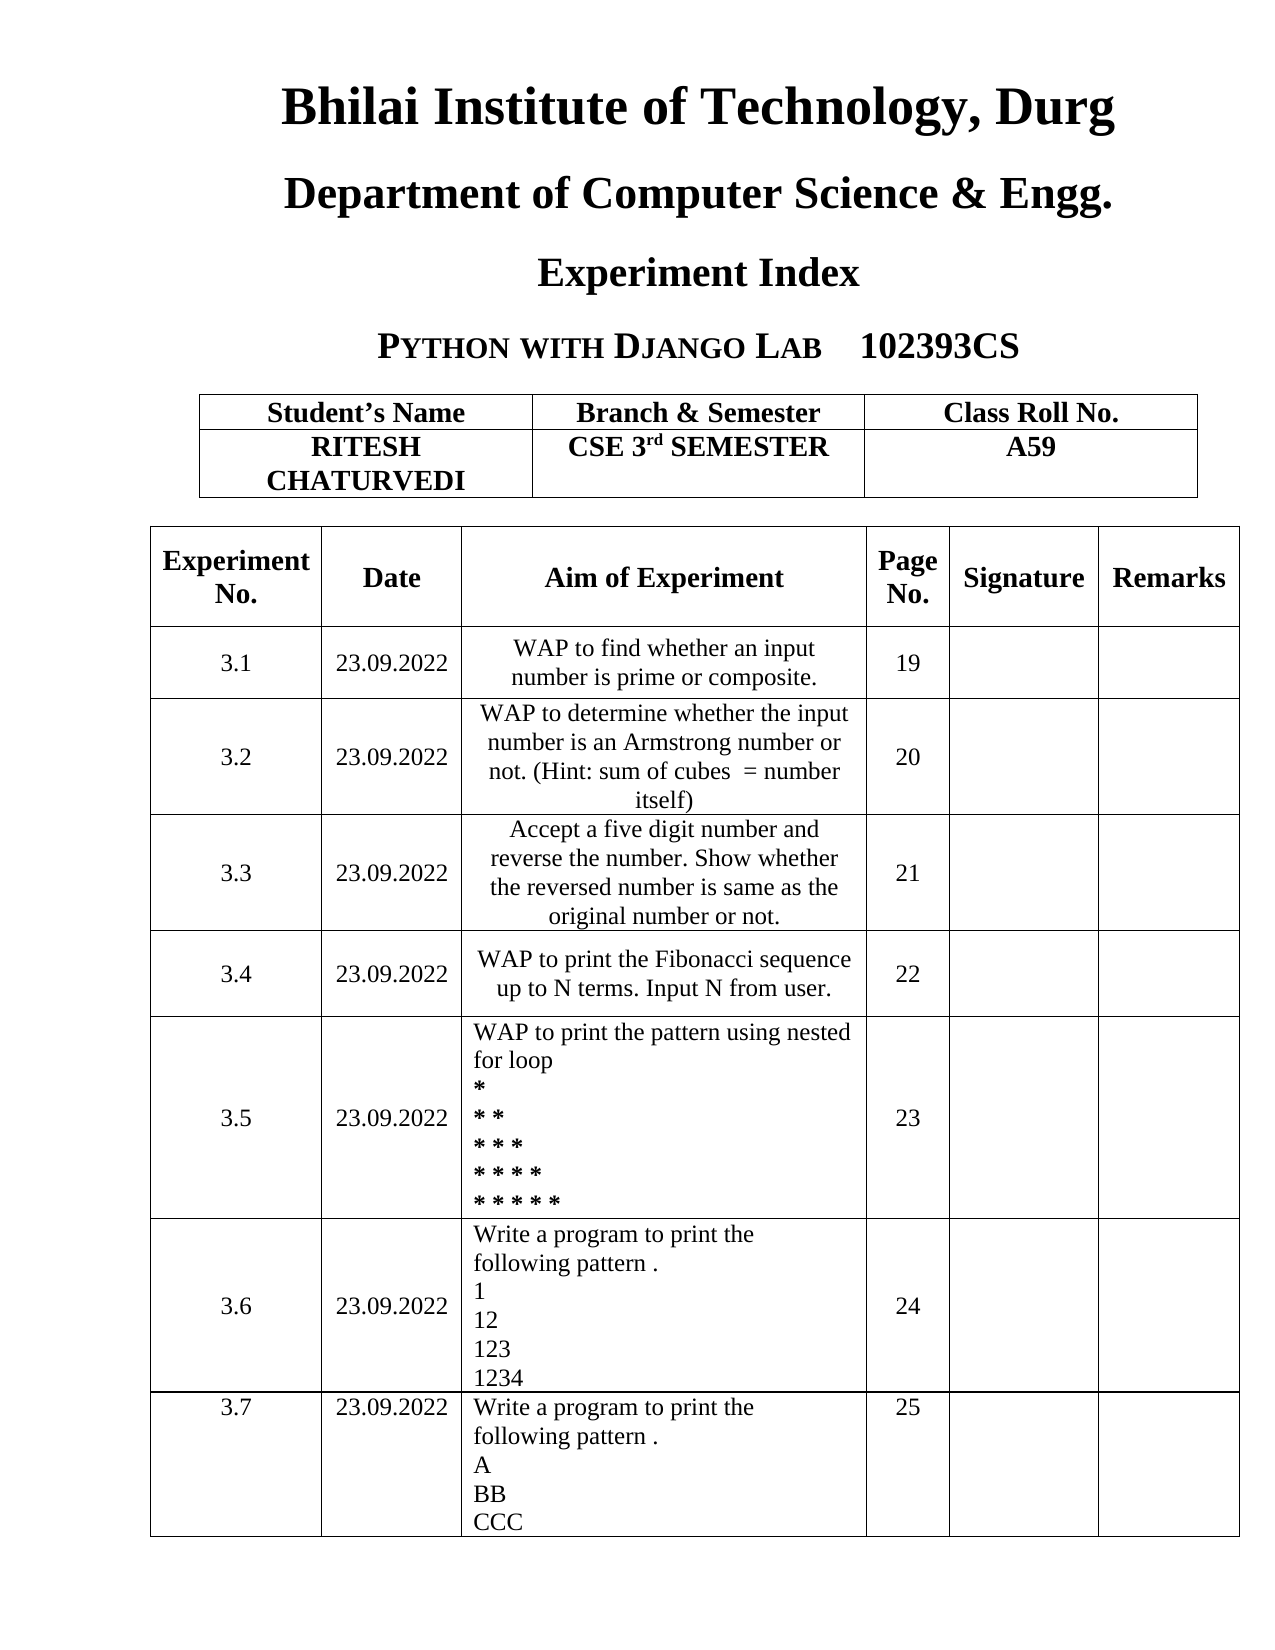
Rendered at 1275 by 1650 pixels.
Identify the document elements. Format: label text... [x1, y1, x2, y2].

table_cell 21 [867, 815, 949, 929]
table_cell [1099, 1393, 1239, 1536]
table_cell 23.09.2022 [322, 931, 461, 1016]
table_cell 3.6 [151, 1219, 321, 1391]
table_cell 23 [867, 1017, 949, 1218]
table_header Experiment No. [151, 527, 321, 626]
table_cell [1099, 1219, 1239, 1391]
table_cell [1099, 815, 1239, 929]
table_cell [950, 1219, 1098, 1391]
table_cell [1099, 1017, 1239, 1218]
table_cell 3.3 [151, 815, 321, 929]
table_cell 3.7 [151, 1393, 321, 1536]
table_cell 3.1 [151, 627, 321, 697]
table_cell 22 [867, 931, 949, 1016]
table_cell 3.2 [151, 699, 321, 813]
table_cell [1099, 627, 1239, 697]
table_cell [950, 815, 1098, 929]
table_cell [1099, 699, 1239, 813]
table_header Signature [950, 527, 1098, 626]
table_header Remarks [1099, 527, 1239, 626]
table_cell Write a program to print the following pattern . 1 12 123 1234 [462, 1219, 866, 1391]
table_cell WAP to print the Fibonacci sequence up to N terms. Input N from user. [462, 931, 866, 1016]
table_cell 23.09.2022 [322, 699, 461, 813]
table_cell Accept a five digit number and reverse the number. Show whether the reversed number is same as the original number or not. [462, 815, 866, 929]
table_cell [950, 1017, 1098, 1218]
table_header Aim of Experiment [462, 527, 866, 626]
table_cell 23.09.2022 [322, 1017, 461, 1218]
table_cell 23.09.2022 [322, 1219, 461, 1391]
table_cell [950, 931, 1098, 1016]
table_cell 19 [867, 627, 949, 697]
table_cell Write a program to print the following pattern . A BB CCC DDDD [462, 1393, 866, 1536]
table_cell 20 [867, 699, 949, 813]
table_cell 3.4 [151, 931, 321, 1016]
table_cell 23.09.2022 [322, 627, 461, 697]
table_cell WAP to find whether an input number is prime or composite. [462, 627, 866, 697]
table_cell 3.5 [151, 1017, 321, 1218]
table_cell [950, 627, 1098, 697]
table_cell 25 [867, 1393, 949, 1536]
table_cell WAP to determine whether the input number is an Armstrong number or not. (Hint: sum of cubes = number itself) [462, 699, 866, 813]
table_cell 23.09.2022 [322, 1393, 461, 1536]
table_cell 23.09.2022 [322, 815, 461, 929]
table_cell [1099, 931, 1239, 1016]
table_cell 24 [867, 1219, 949, 1391]
table_cell [950, 1393, 1098, 1536]
table_cell WAP to print the pattern using nested for loop * * * * * * * * * * * * * * * [462, 1017, 866, 1218]
table_header Page No. [867, 527, 949, 626]
table_cell [950, 699, 1098, 813]
table_header Date [322, 527, 461, 626]
